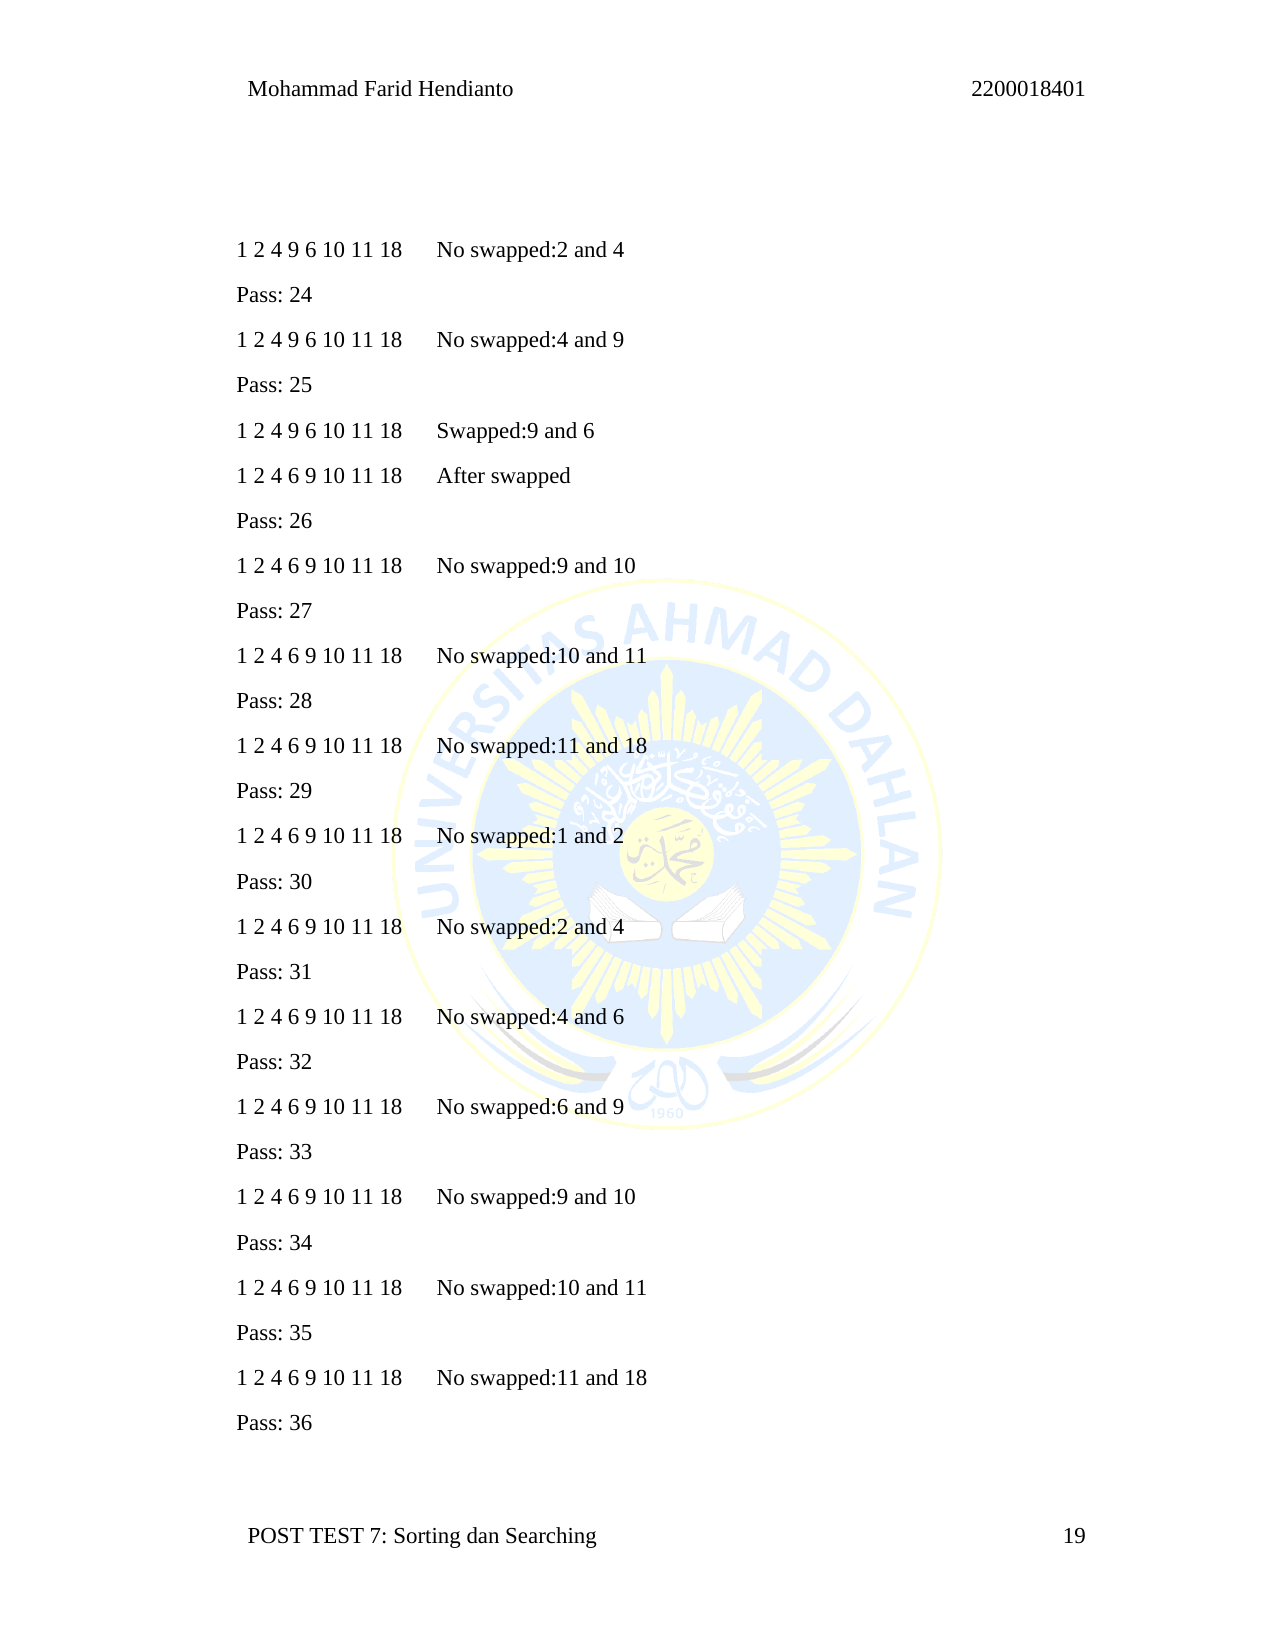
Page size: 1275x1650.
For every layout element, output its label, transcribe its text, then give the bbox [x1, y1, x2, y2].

text Pass: 34 [236, 1228, 1098, 1255]
text 1 2 4 9 6 10 11 18 No swapped:4 and 9 [236, 326, 1098, 353]
text 1 2 4 6 9 10 11 18 No swapped:11 and 18 [236, 1364, 1098, 1390]
text 1 2 4 9 6 10 11 18 No swapped:2 and 4 [236, 236, 1098, 263]
text 1 2 4 9 6 10 11 18 Swapped:9 and 6 [236, 417, 1098, 443]
text Pass: 26 [236, 507, 1098, 533]
text Pass: 30 [236, 868, 1098, 894]
text 1 2 4 6 9 10 11 18 No swapped:6 and 9 [236, 1093, 1098, 1119]
text 1 2 4 6 9 10 11 18 No swapped:9 and 10 [236, 552, 1098, 578]
text 1 2 4 6 9 10 11 18 No swapped:10 and 11 [236, 1274, 1098, 1300]
text 1 2 4 6 9 10 11 18 After swapped [236, 462, 1098, 488]
text 1 2 4 6 9 10 11 18 No swapped:4 and 6 [236, 1003, 1098, 1029]
text Pass: 27 [236, 597, 1098, 623]
text Pass: 25 [236, 372, 1098, 398]
text Pass: 32 [236, 1048, 1098, 1074]
text 1 2 4 6 9 10 11 18 No swapped:9 and 10 [236, 1183, 1098, 1210]
text Pass: 36 [236, 1409, 1098, 1435]
text 1 2 4 6 9 10 11 18 No swapped:1 and 2 [236, 823, 1098, 849]
text Pass: 28 [236, 687, 1098, 714]
text Pass: 29 [236, 777, 1098, 804]
text 1 2 4 6 9 10 11 18 No swapped:2 and 4 [236, 913, 1098, 939]
text 1 2 4 6 9 10 11 18 No swapped:10 and 11 [236, 642, 1098, 668]
text Pass: 35 [236, 1319, 1098, 1345]
text Pass: 31 [236, 958, 1098, 984]
text 1 2 4 6 9 10 11 18 No swapped:11 and 18 [236, 732, 1098, 759]
text Pass: 24 [236, 281, 1098, 308]
text Pass: 33 [236, 1138, 1098, 1165]
